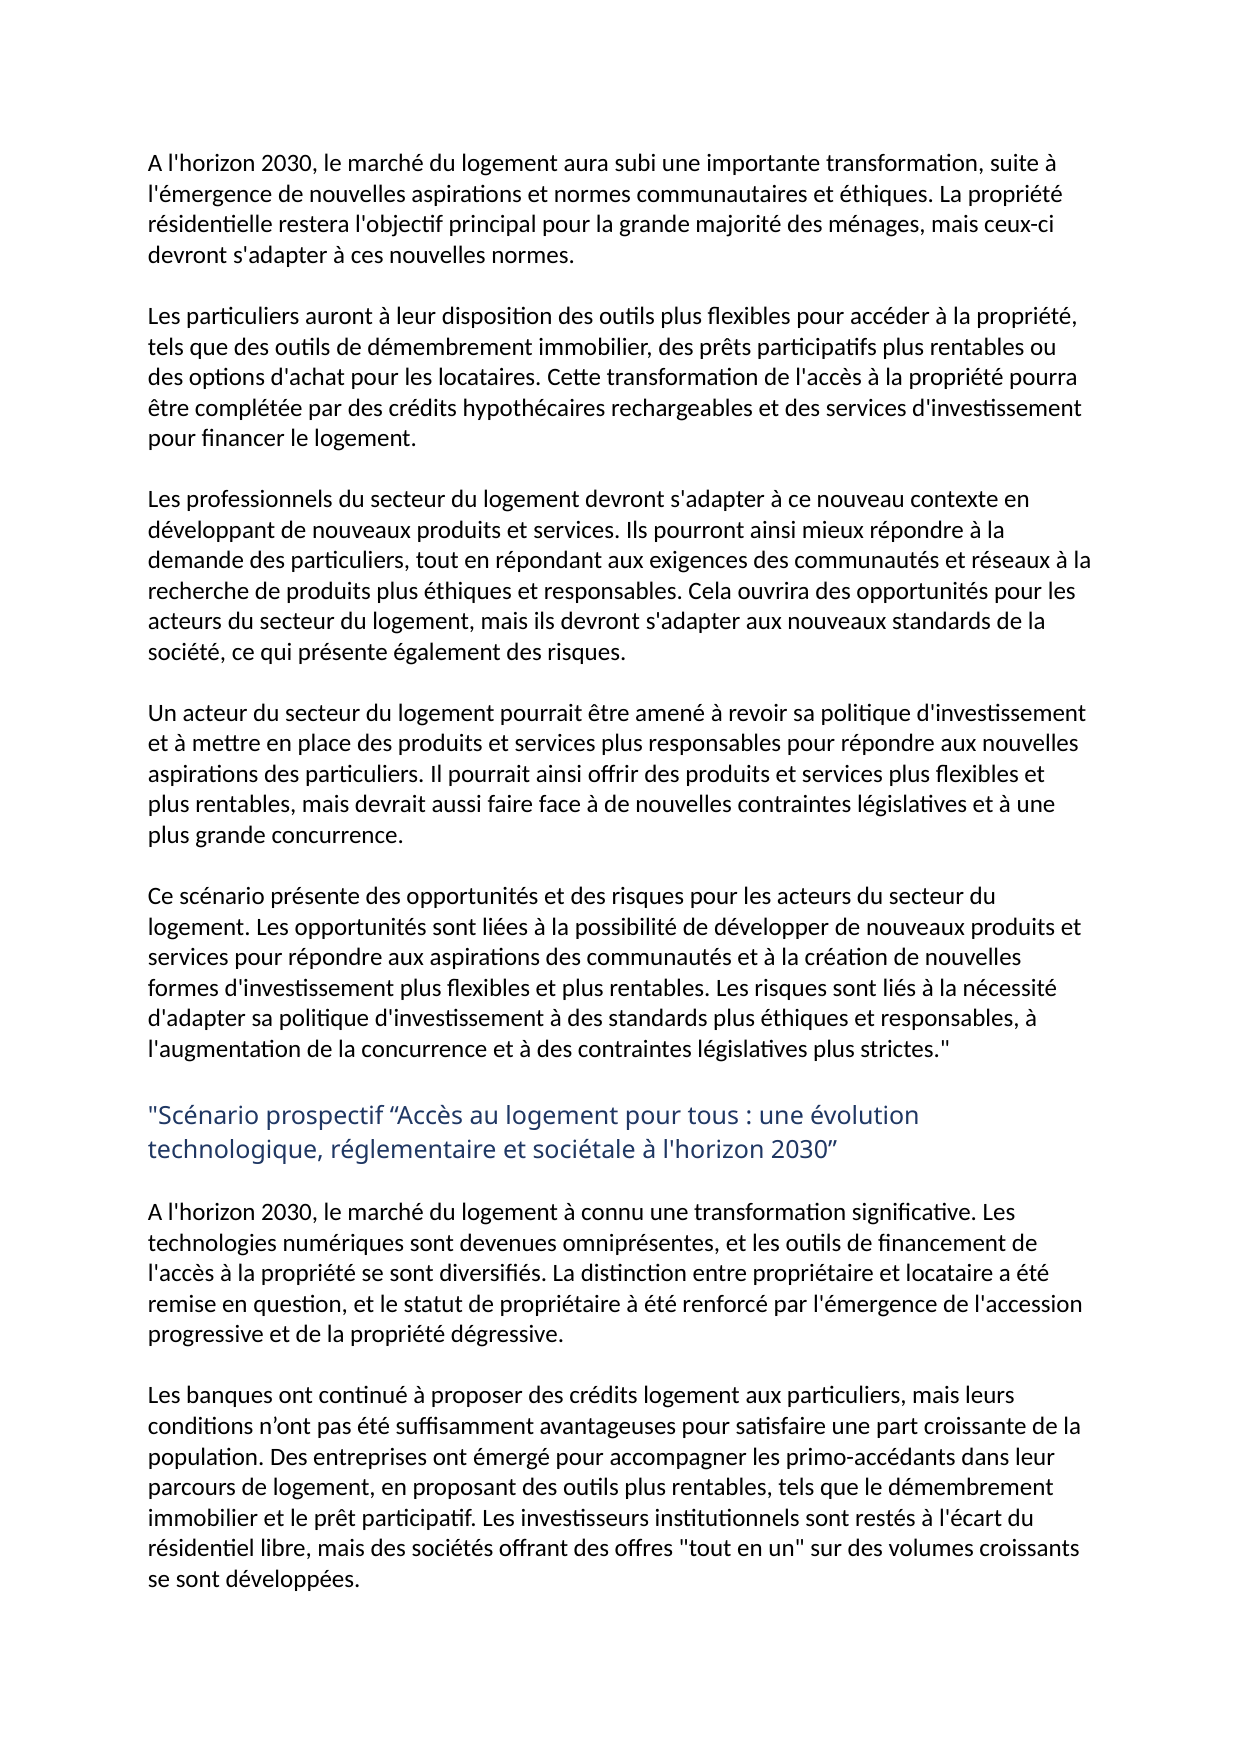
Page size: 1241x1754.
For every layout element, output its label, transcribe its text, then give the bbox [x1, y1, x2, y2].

text Un acteur du secteur du logement pourrait être amené à revoir sa politique d'investissement et à mettre en place des produits et services plus responsables pour répondre aux nouvelles aspirations des particuliers. Il pourrait ainsi offrir des produits et services plus flexibles et plus rentables, mais devrait aussi faire face à de nouvelles contraintes législatives et à une plus grande concurrence. [148, 697, 1093, 849]
text Les particuliers auront à leur disposition des outils plus flexibles pour accéder à la propriété, tels que des outils de démembrement immobilier, des prêts participatifs plus rentables ou des options d'achat pour les locataires. Cette transformation de l'accès à la propriété pourra être complétée par des crédits hypothécaires rechargeables et des services d'investissement pour financer le logement. [148, 300, 1093, 453]
text A l'horizon 2030, le marché du logement aura subi une importante transformation, suite à l'émergence de nouvelles aspirations et normes communautaires et éthiques. La propriété résidentielle restera l'objectif principal pour la grande majorité des ménages, mais ceux-ci devront s'adapter à ces nouvelles normes. [148, 148, 1093, 270]
text Ce scénario présente des opportunités et des risques pour les acteurs du secteur du logement. Les opportunités sont liées à la possibilité de développer de nouveaux produits et services pour répondre aux aspirations des communautés et à la création de nouvelles formes d'investissement plus flexibles et plus rentables. Les risques sont liés à la nécessité d'adapter sa politique d'investissement à des standards plus éthiques et responsables, à l'augmentation de la concurrence et à des contraintes législatives plus strictes." [148, 880, 1093, 1063]
subtitle "Scénario prospectif “Accès au logement pour tous : une évolution technologique, réglementaire et sociétale à l'horizon 2030” [148, 1098, 1093, 1166]
text Les professionnels du secteur du logement devront s'adapter à ce nouveau contexte en développant de nouveaux produits et services. Ils pourront ainsi mieux répondre à la demande des particuliers, tout en répondant aux exigences des communautés et réseaux à la recherche de produits plus éthiques et responsables. Cela ouvrira des opportunités pour les acteurs du secteur du logement, mais ils devront s'adapter aux nouveaux standards de la société, ce qui présente également des risques. [148, 483, 1093, 666]
text Les banques ont continué à proposer des crédits logement aux particuliers, mais leurs conditions n’ont pas été suffisamment avantageuses pour satisfaire une part croissante de la population. Des entreprises ont émergé pour accompagner les primo-accédants dans leur parcours de logement, en proposant des outils plus rentables, tels que le démembrement immobilier et le prêt participatif. Les investisseurs institutionnels sont restés à l'écart du résidentiel libre, mais des sociétés offrant des offres "tout en un" sur des volumes croissants se sont développées. [148, 1380, 1093, 1593]
text A l'horizon 2030, le marché du logement à connu une transformation significative. Les technologies numériques sont devenues omniprésentes, et les outils de financement de l'accès à la propriété se sont diversifiés. La distinction entre propriétaire et locataire a été remise en question, et le statut de propriétaire à été renforcé par l'émergence de l'accession progressive et de la propriété dégressive. [148, 1197, 1093, 1349]
